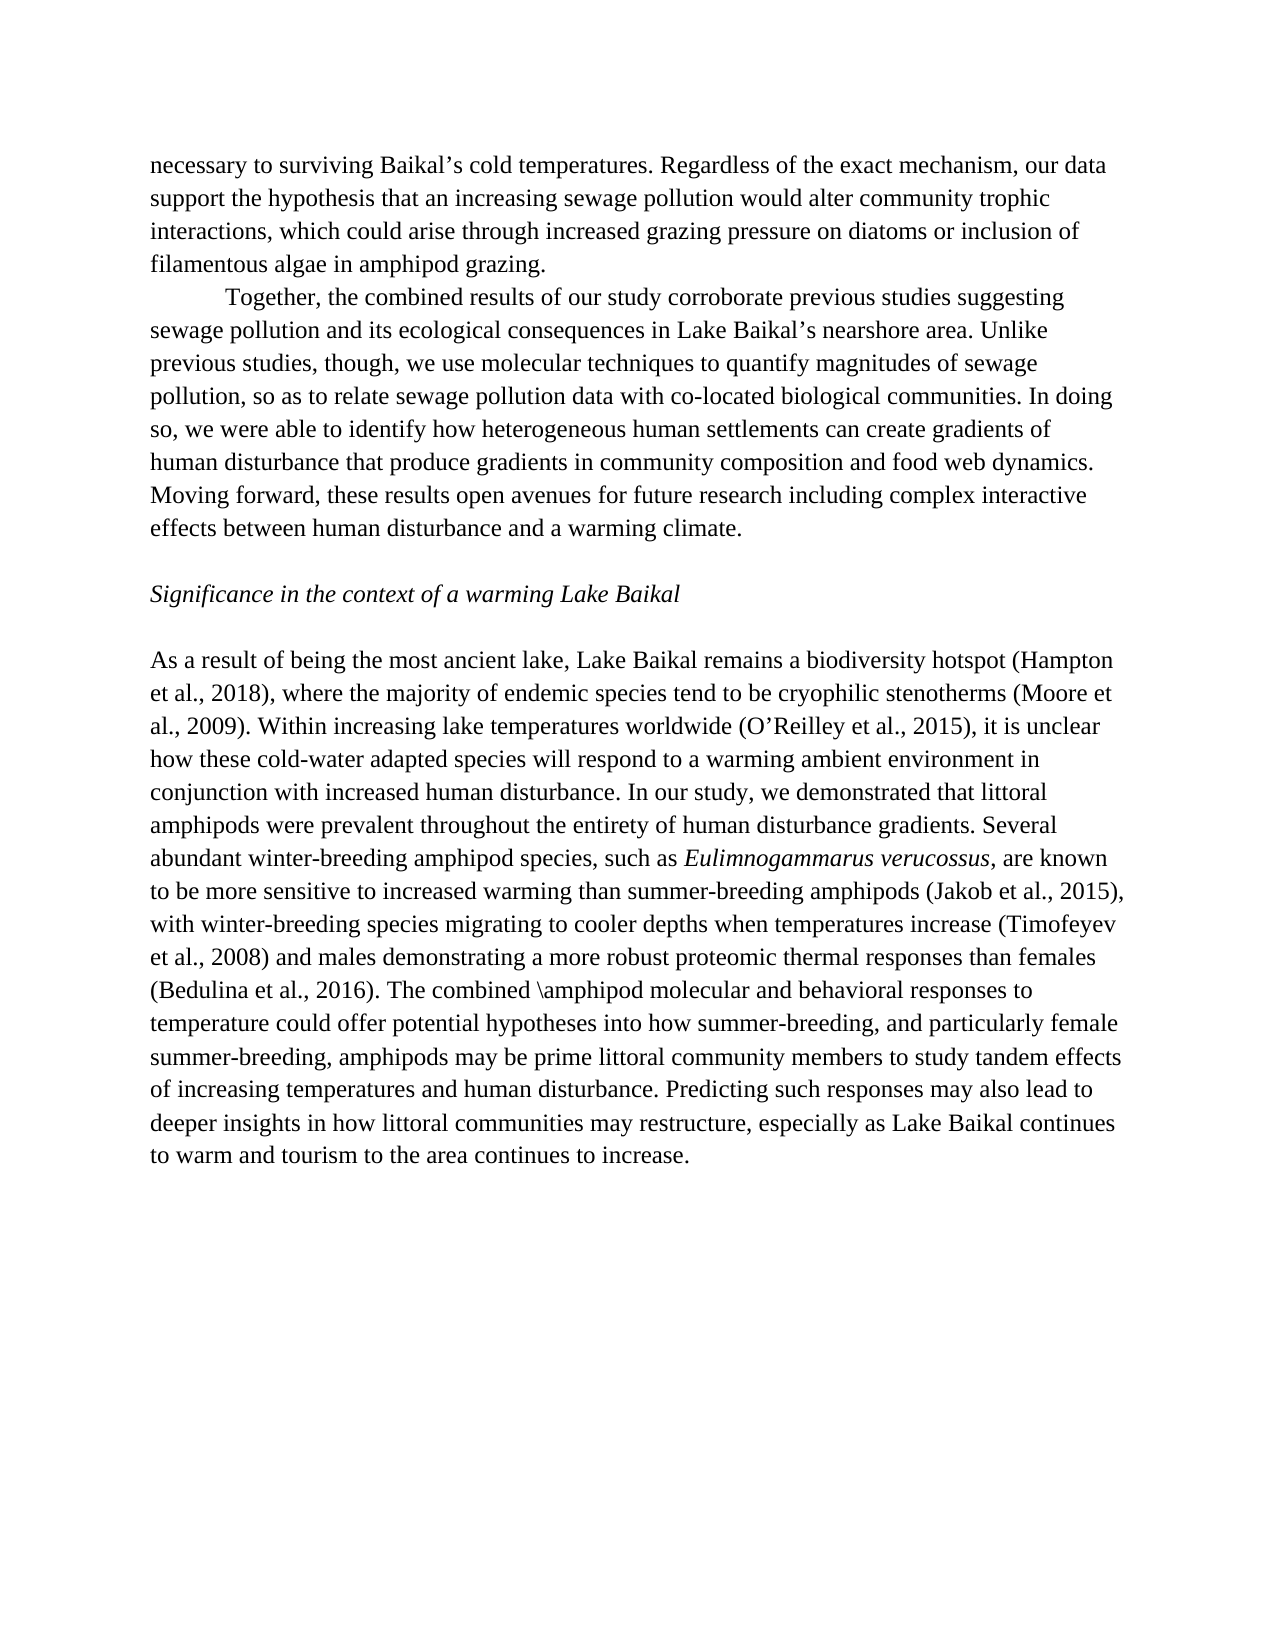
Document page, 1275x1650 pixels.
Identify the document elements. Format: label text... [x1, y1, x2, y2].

text As a result of being the most ancient lake, Lake Baikal remains a biodiversity hotspot (Hampton et al., 2018), where the majority of endemic species tend to be cryophilic stenotherms (Moore et al., 2009). Within increasing lake temperatures worldwide (O’Reilley et al., 2015), it is unclear how these cold-water adapted species will respond to a warming ambient environment in conjunction with increased human disturbance. In our study, we demonstrated that littoral amphipods were prevalent throughout the entirety of human disturbance gradients. Several abundant winter-breeding amphipod species, such as Eulimnogammarus verucossus, are known to be more sensitive to increased warming than summer-breeding amphipods (Jakob et al., 2015), with winter-breeding species migrating to cooler depths when temperatures increase (Timofeyev et al., 2008) and males demonstrating a more robust proteomic thermal responses than females (Bedulina et al., 2016). The combined \amphipod molecular and behavioral responses to temperature could offer potential hypotheses into how summer-breeding, and particularly female summer-breeding, amphipods may be prime littoral community members to study tandem effects of increasing temperatures and human disturbance. Predicting such responses may also lead to deeper insights in how littoral communities may restructure, especially as Lake Baikal continues to warm and tourism to the area continues to increase. [150, 645, 1125, 1169]
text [150, 150, 1125, 278]
text Significance in the context of a warming Lake Baikal [150, 579, 1125, 608]
text Together, the combined results of our study corroborate previous studies suggesting sewage pollution and its ecological consequences in Lake Baikal’s nearshore area. Unlike previous studies, though, we use molecular techniques to quantify magnitudes of sewage pollution, so as to relate sewage pollution data with co-located biological communities. In doing so, we were able to identify how heterogeneous human settlements can create gradients of human disturbance that produce gradients in community composition and food web dynamics. Moving forward, these results open avenues for future research including complex interactive effects between human disturbance and a warming climate. [150, 282, 1125, 542]
